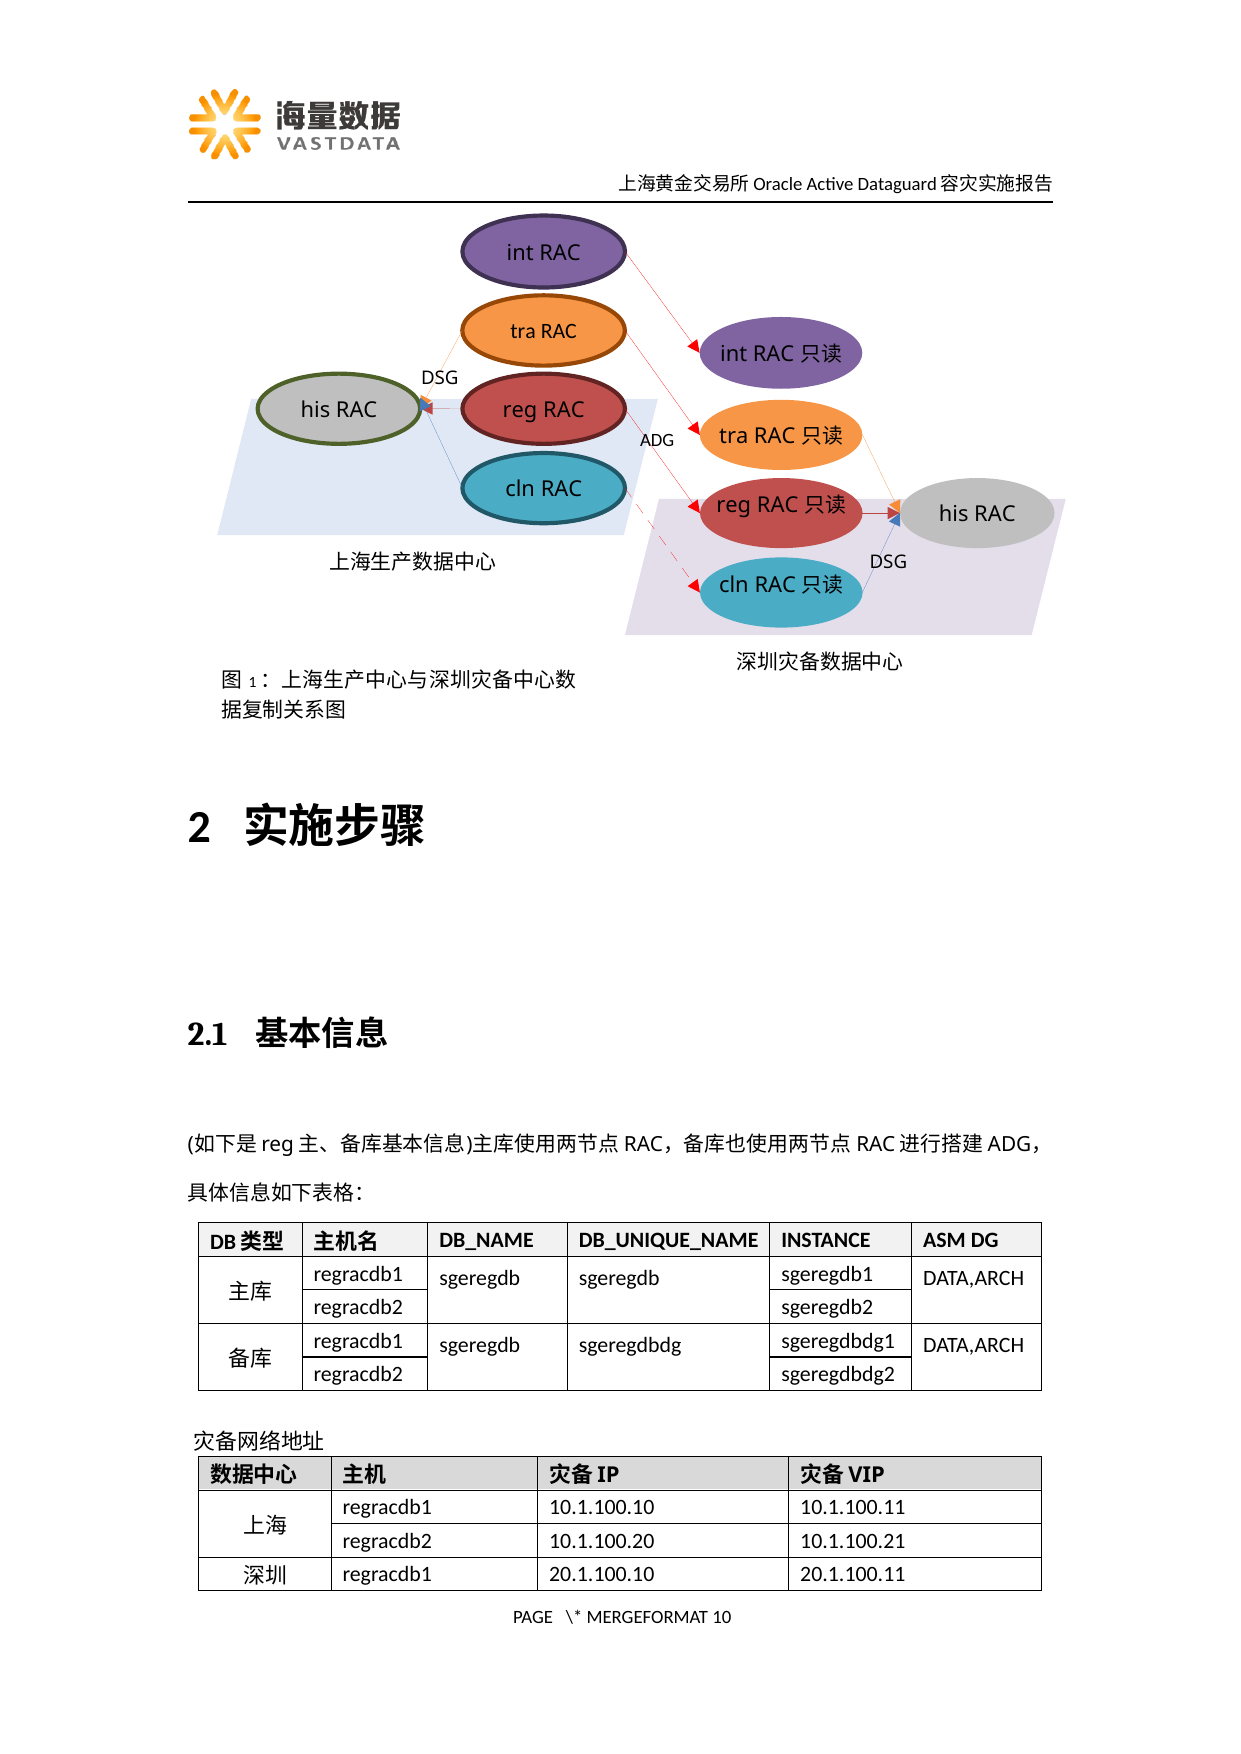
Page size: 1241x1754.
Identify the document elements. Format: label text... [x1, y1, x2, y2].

table_cell 10.1.100.21 [789, 1524, 1041, 1557]
table_cell 20.1.100.10 [538, 1558, 788, 1590]
table_cell regracdb2 [332, 1524, 537, 1557]
table_cell sgeregdb [428, 1257, 567, 1323]
table_cell 主库 [199, 1257, 302, 1323]
table_cell sgeregdb [568, 1257, 769, 1323]
text 灾备网络地址 [187, 1423, 1053, 1456]
table_cell regracdb2 [303, 1290, 427, 1323]
table_cell 深圳 [199, 1558, 331, 1590]
table_header DB_UNIQUE_NAME [568, 1223, 769, 1256]
table_cell 20.1.100.11 [789, 1558, 1041, 1590]
table_header 主机名 [303, 1223, 427, 1256]
table_header 灾备IP [538, 1457, 788, 1489]
table_header DB_NAME [428, 1223, 567, 1256]
table_cell sgeregdbdg1 [770, 1324, 911, 1356]
table_cell regracdb1 [332, 1558, 537, 1590]
table_header DB类型 [199, 1223, 302, 1256]
table_header 主机 [332, 1457, 537, 1489]
table_cell 上海 [199, 1491, 331, 1557]
table_cell DATA,ARCH [912, 1257, 1041, 1323]
table_cell 10.1.100.10 [538, 1491, 788, 1523]
table_cell sgeregdbdg [568, 1324, 769, 1390]
table_cell 10.1.100.20 [538, 1524, 788, 1557]
table_header 灾备VIP [789, 1457, 1041, 1489]
table_header 数据中心 [199, 1457, 331, 1489]
subtitle 基本信息 [187, 999, 1053, 1064]
table_cell 备库 [199, 1324, 302, 1390]
table_cell sgeregdb [428, 1324, 567, 1390]
table_cell sgeregdb1 [770, 1257, 911, 1289]
subtitle 实施步骤 [187, 773, 1053, 871]
table_cell DATA,ARCH [912, 1324, 1041, 1390]
table_cell sgeregdb2 [770, 1290, 911, 1323]
table_header ASM DG [912, 1223, 1041, 1256]
table_cell regracdb2 [303, 1358, 427, 1390]
text (如下是reg主、备库基本信息)主库使用两节点RAC，备库也使用两节点RAC进行搭建ADG，具体信息如下表格： [187, 1126, 1053, 1207]
table_cell regracdb1 [332, 1491, 537, 1523]
table_cell 10.1.100.11 [789, 1491, 1041, 1523]
table_header INSTANCE [770, 1223, 911, 1256]
table_cell sgeregdbdg2 [770, 1358, 911, 1390]
picture [187, 88, 401, 160]
table_cell regracdb1 [303, 1257, 427, 1289]
table_cell regracdb1 [303, 1324, 427, 1356]
